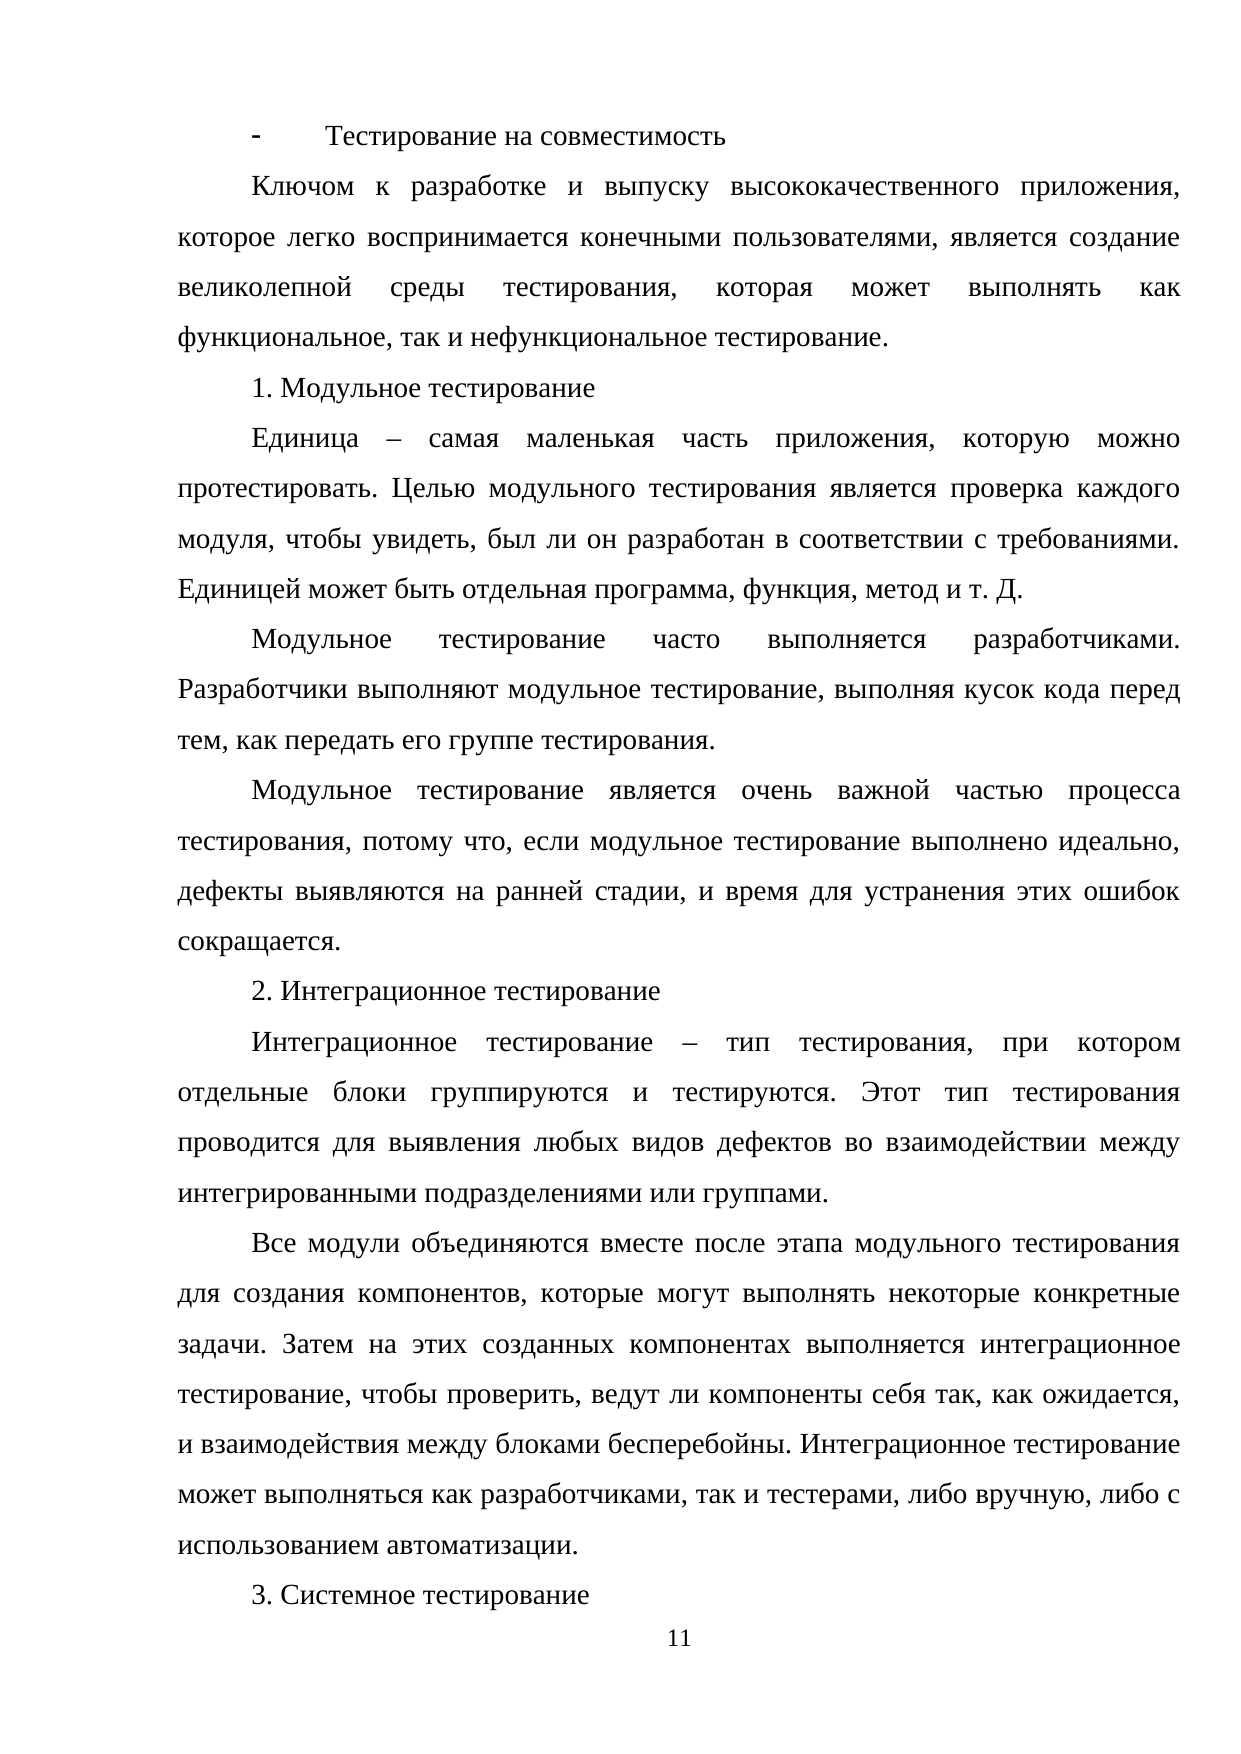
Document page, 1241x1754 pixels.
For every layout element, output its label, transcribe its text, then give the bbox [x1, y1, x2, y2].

text 2. Интеграционное тестирование [177, 973, 1181, 1007]
list Тестирование на совместимость [177, 118, 1181, 152]
text 1. Модульное тестирование [177, 370, 1181, 403]
text Все модули объединяются вместе после этапа модульного тестирования для создания компонентов, которые могут выполнять некоторые конкретные задачи. Затем на этих созданных компонентах выполняется интеграционное тестирование, чтобы проверить, ведут ли компоненты себя так, как ожидается, и взаимодействия между блоками бесперебойны. Интеграционное тестирование может выполняться как разработчиками, так и тестерами, либо вручную, либо с использованием автоматизации. [177, 1225, 1181, 1561]
text Ключом к разработке и выпуску высококачественного приложения, которое легко воспринимается конечными пользователями, является создание великолепной среды тестирования, которая может выполнять как функциональное, так и нефункциональное тестирование. [177, 168, 1181, 353]
text Единица – самая маленькая часть приложения, которую можно протестировать. Целью модульного тестирования является проверка каждого модуля, чтобы увидеть, был ли он разработан в соответствии с требованиями. Единицей может быть отдельная программа, функция, метод и т. Д. [177, 420, 1181, 604]
text Модульное тестирование часто выполняется разработчиками. Разработчики выполняют модульное тестирование, выполняя кусок кода перед тем, как передать его группе тестирования. [177, 621, 1181, 756]
text 3. Системное тестирование [177, 1577, 1181, 1611]
text Интеграционное тестирование – тип тестирования, при котором отдельные блоки группируются и тестируются. Этот тип тестирования проводится для выявления любых видов дефектов во взаимодействии между интегрированными подразделениями или группами. [177, 1024, 1181, 1208]
text Модульное тестирование является очень важной частью процесса тестирования, потому что, если модульное тестирование выполнено идеально, дефекты выявляются на ранней стадии, и время для устранения этих ошибок сокращается. [177, 772, 1181, 957]
